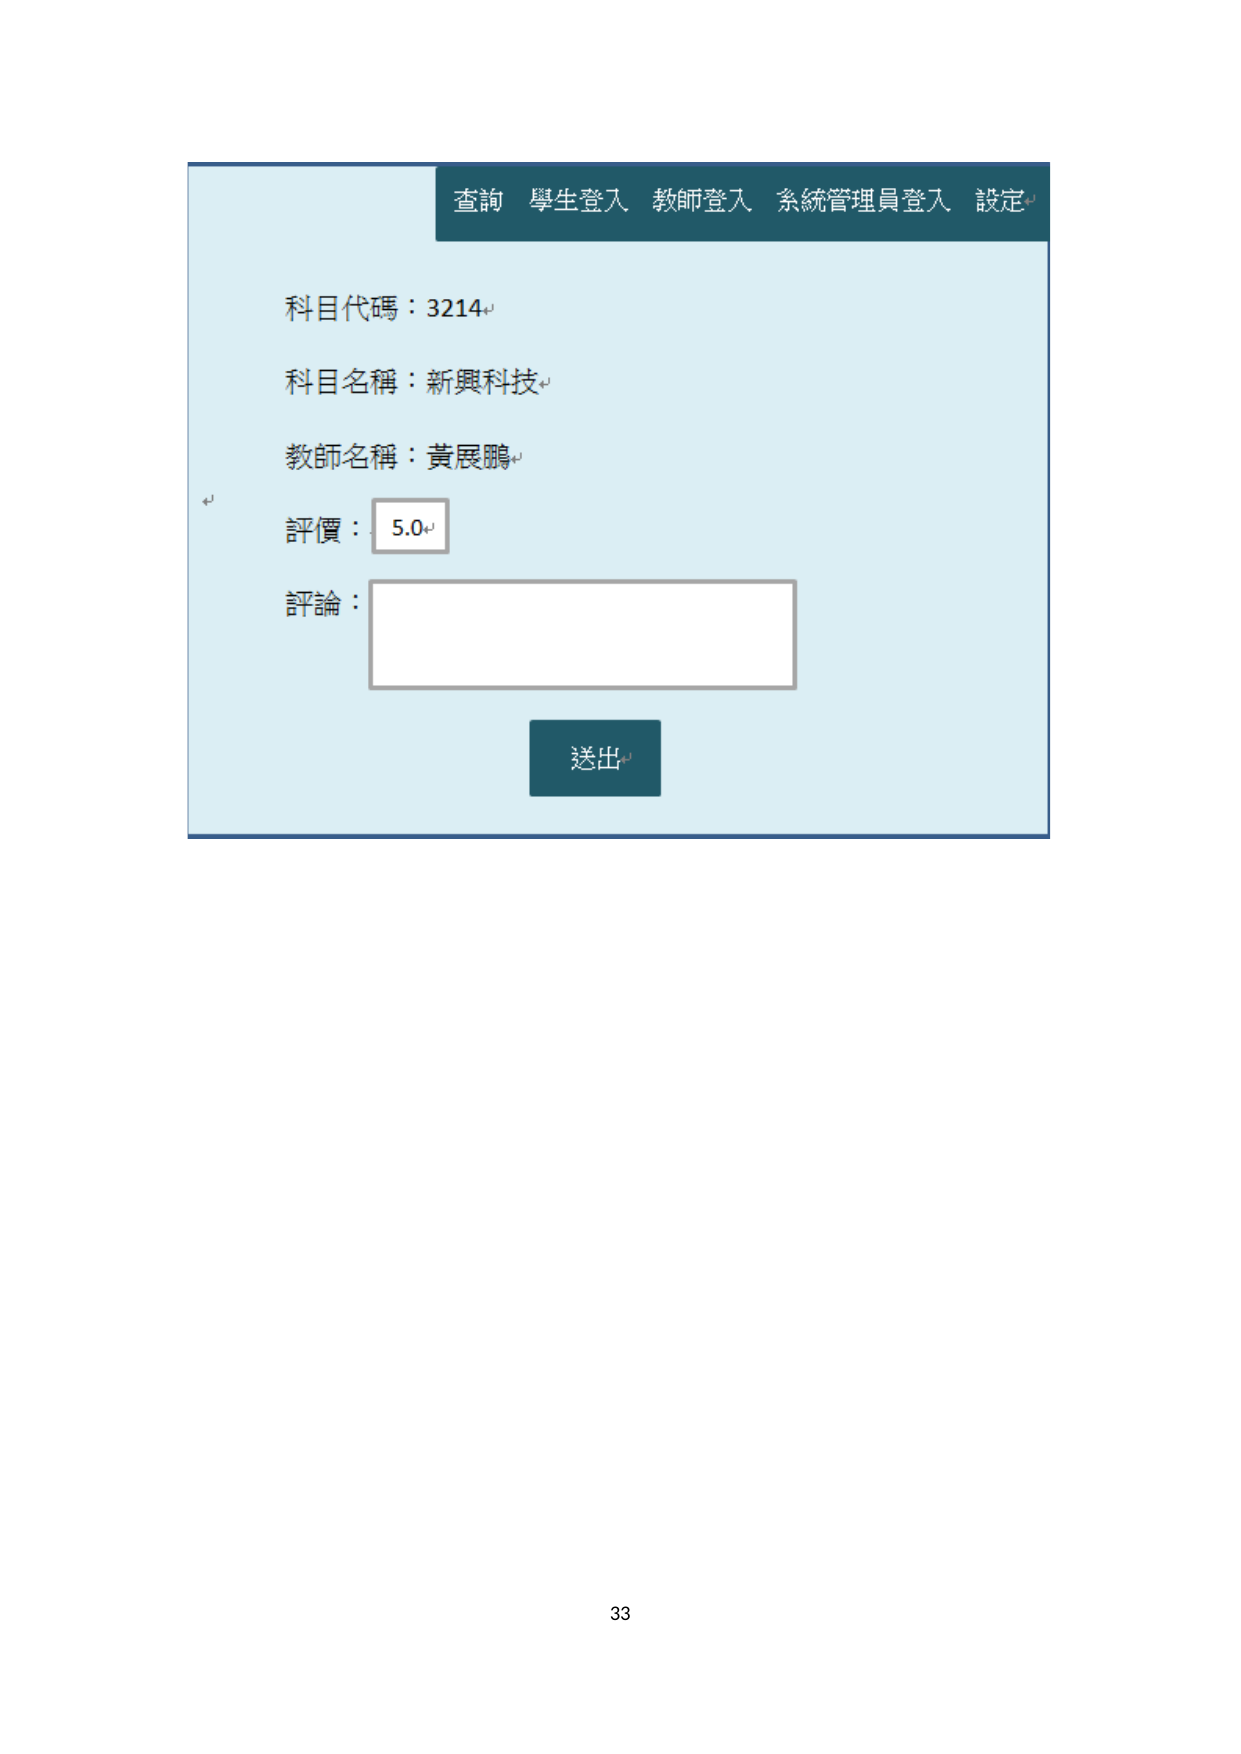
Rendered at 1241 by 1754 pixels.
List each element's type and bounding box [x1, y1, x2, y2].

picture [187, 162, 1050, 839]
